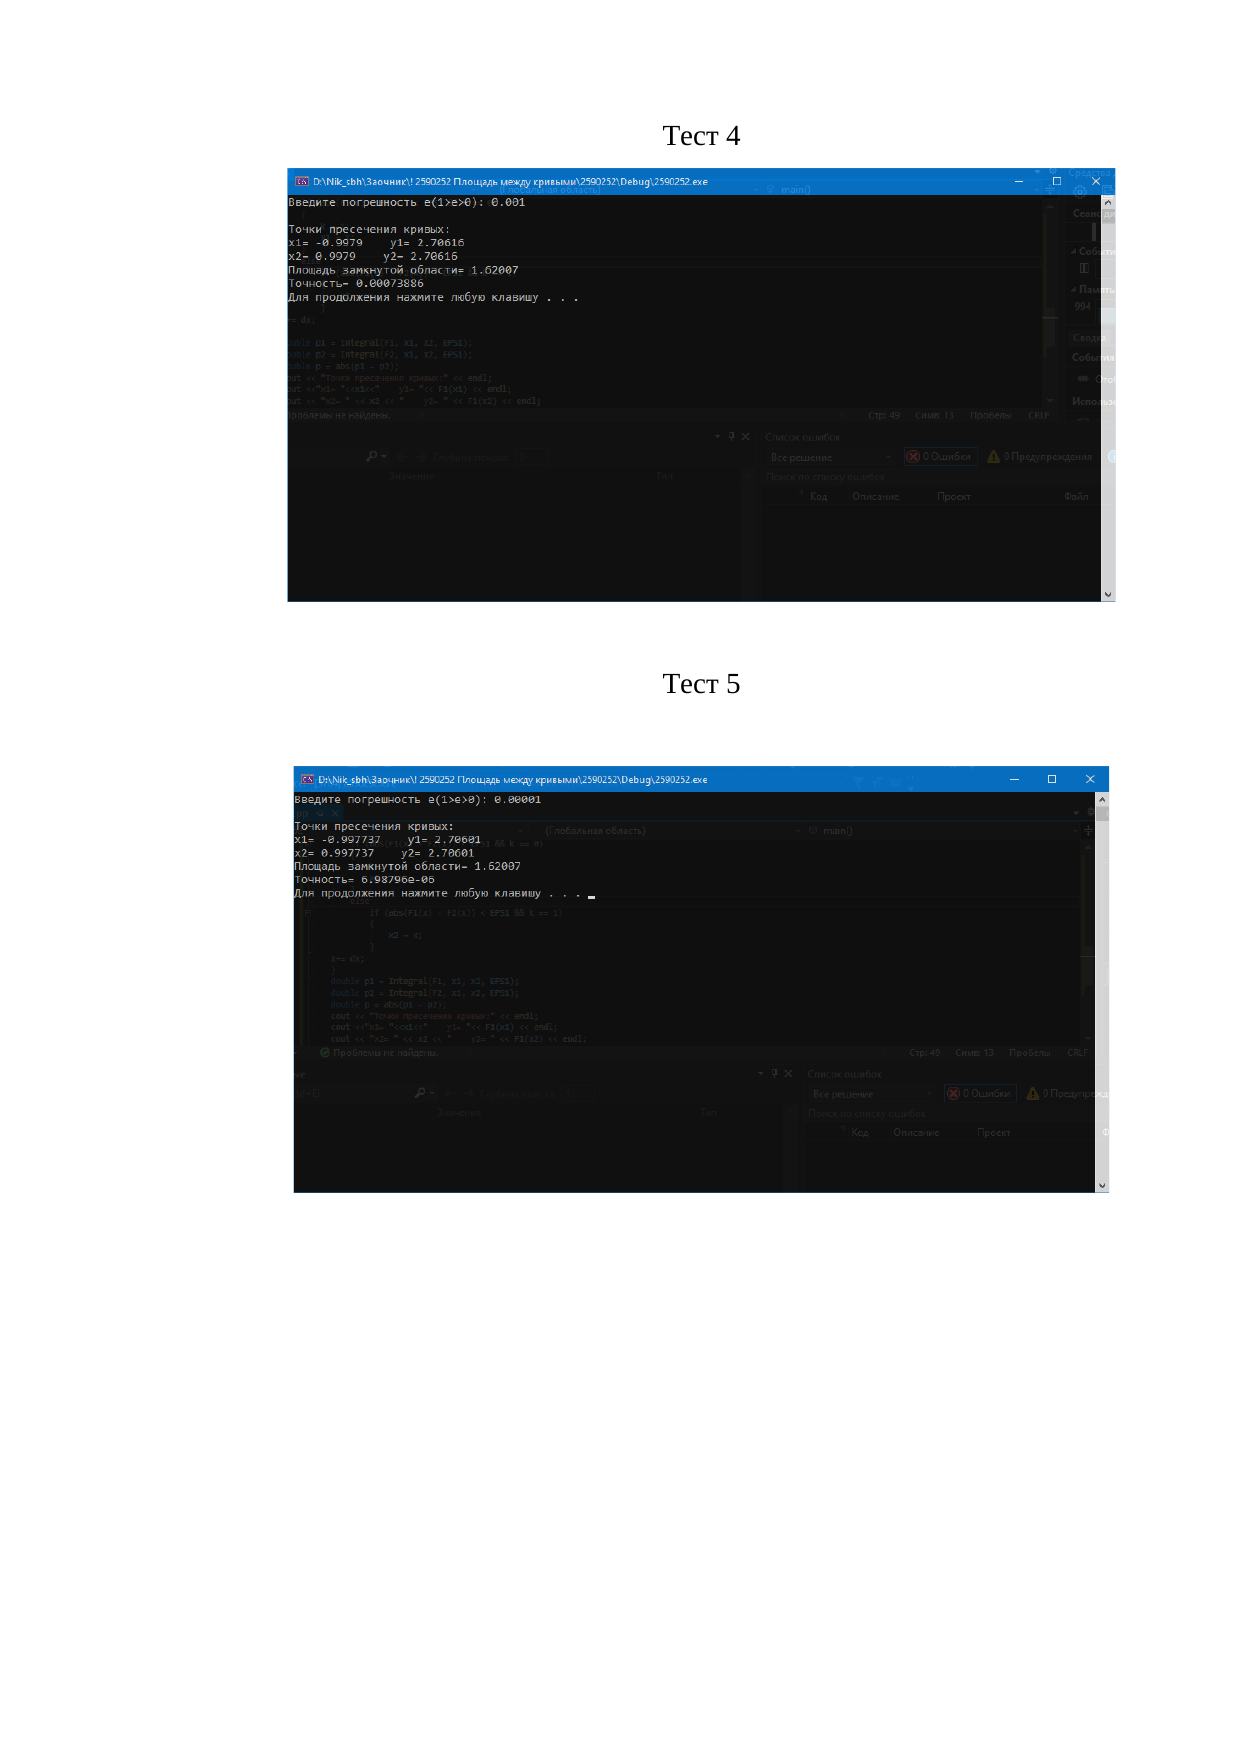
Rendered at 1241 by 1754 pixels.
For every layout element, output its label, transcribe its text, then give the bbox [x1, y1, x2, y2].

text Тест 5 [177, 666, 1152, 699]
text Тест 4 [177, 118, 1152, 152]
picture [287, 168, 1116, 602]
picture [293, 766, 1110, 1193]
